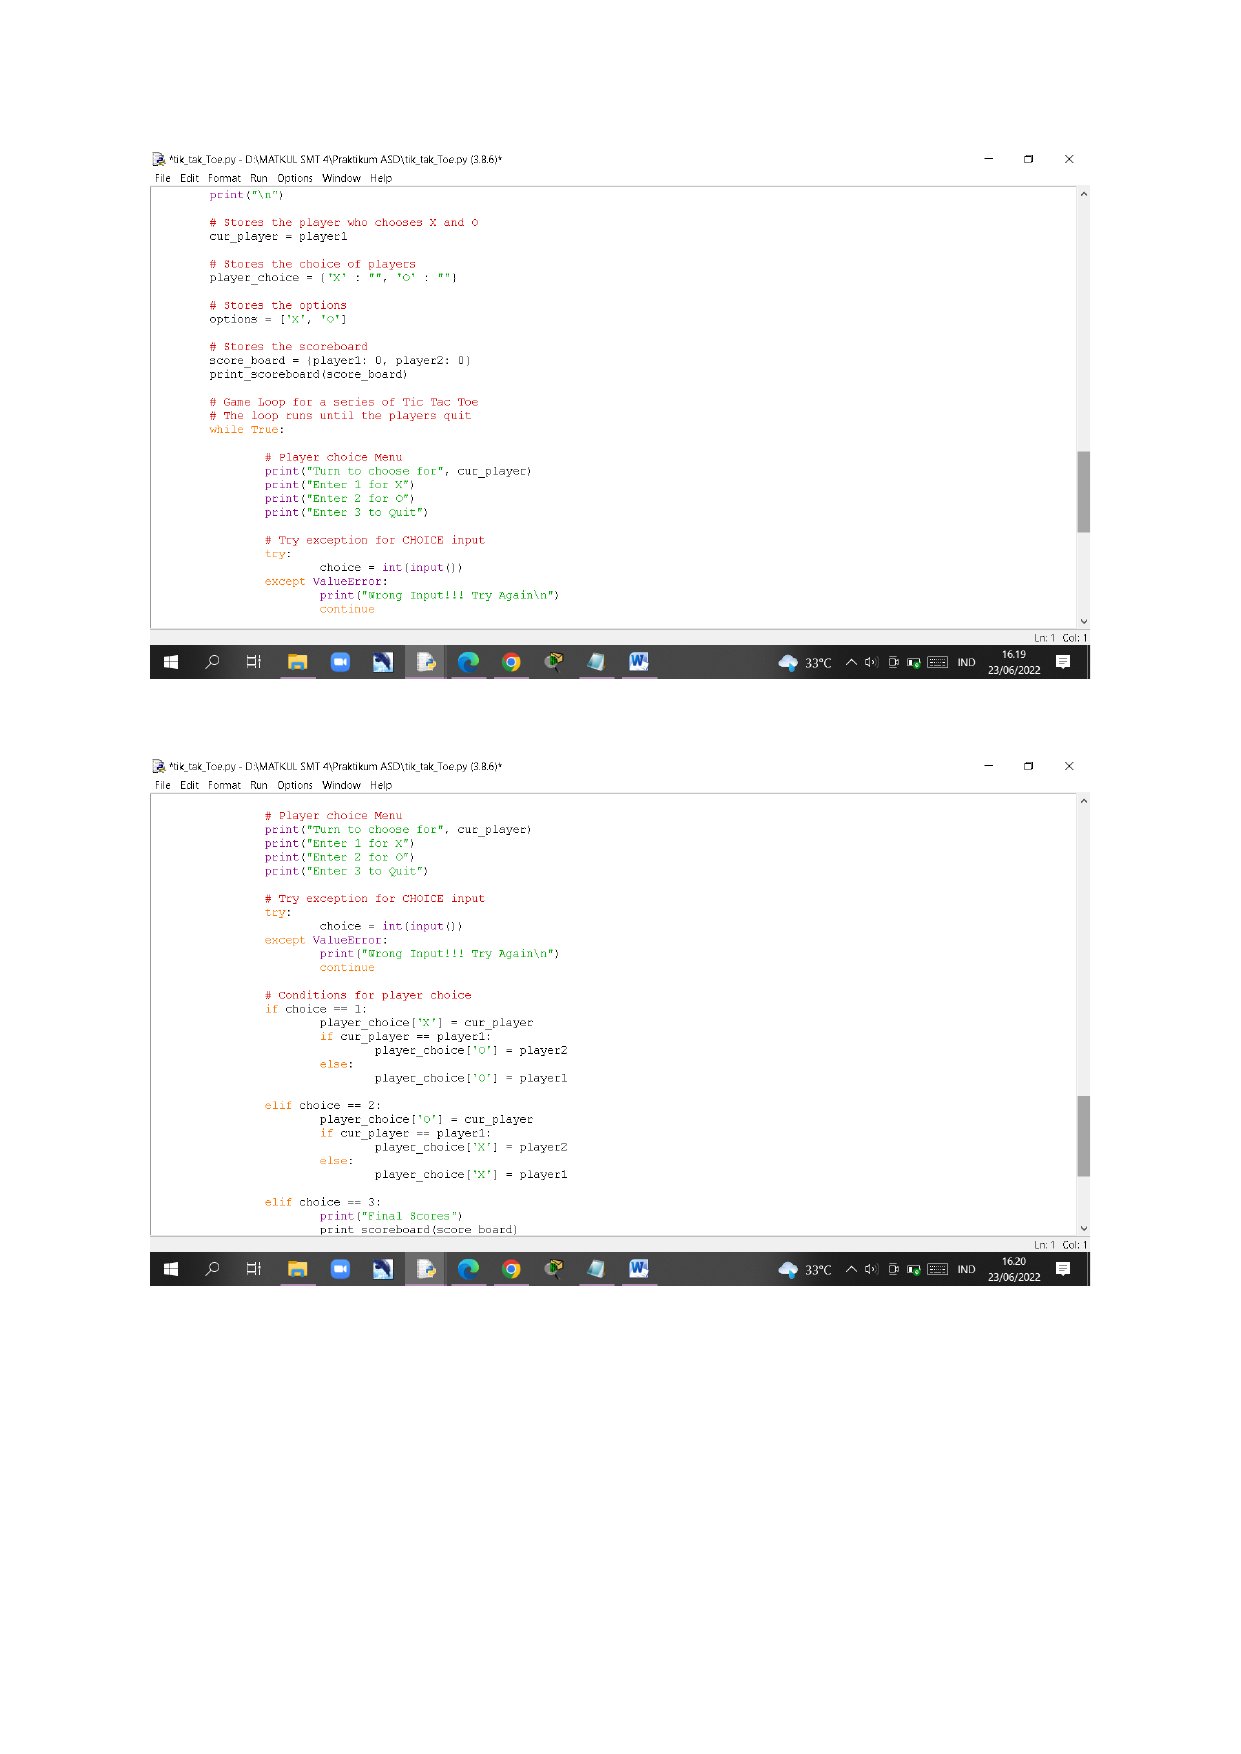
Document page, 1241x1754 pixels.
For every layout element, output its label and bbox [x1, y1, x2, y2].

picture [150, 150, 1091, 679]
picture [150, 756, 1091, 1286]
